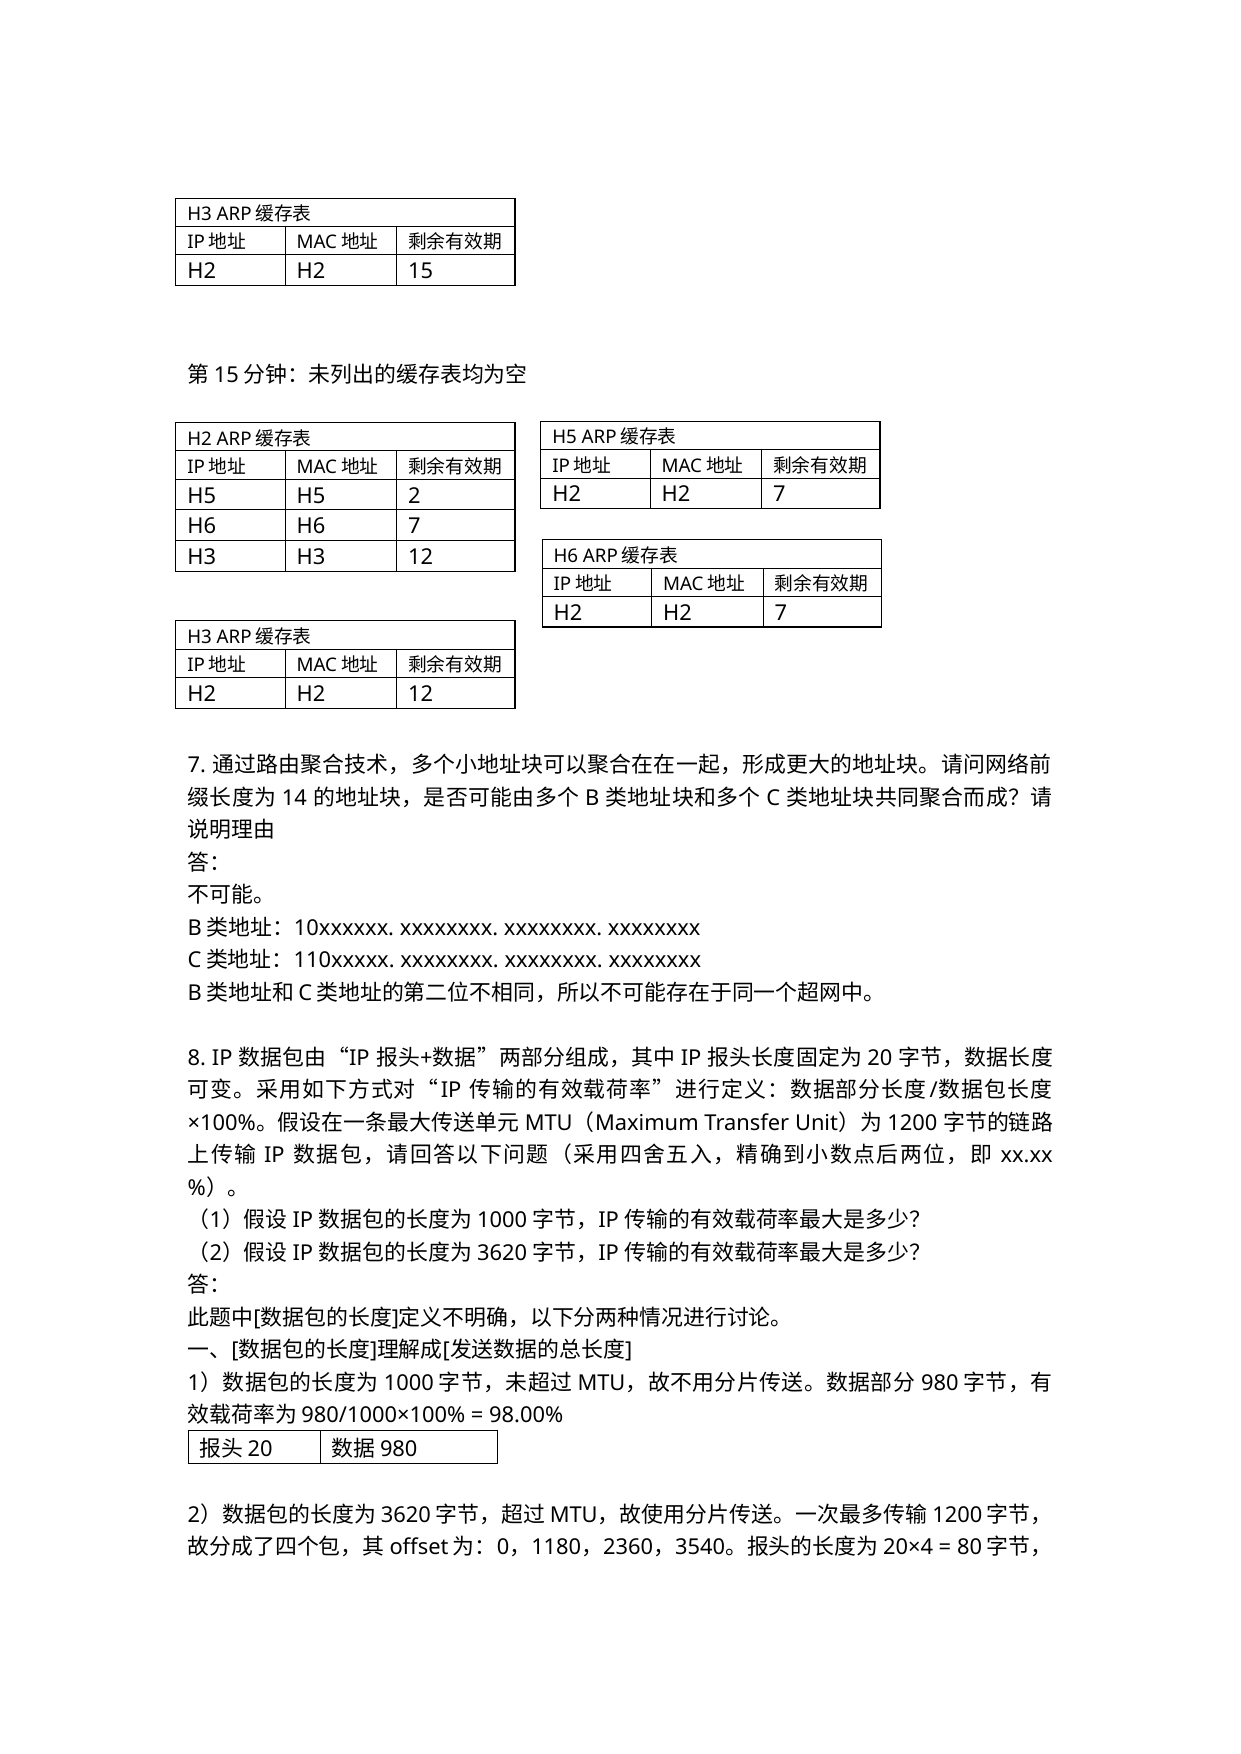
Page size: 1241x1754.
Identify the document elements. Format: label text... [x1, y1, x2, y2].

table_cell H3 [286, 541, 396, 571]
text 第15分钟：未列出的缓存表均为空 [187, 357, 1053, 389]
table_cell 剩余有效期 [397, 451, 514, 478]
table_cell H5 [286, 480, 396, 509]
table_cell 7 [764, 597, 881, 626]
text （1）假设 IP 数据包的长度为 1000 字节，IP 传输的有效载荷率最大是多少？ [187, 1202, 1053, 1234]
table_cell 2 [397, 480, 514, 509]
table_cell IP地址 [543, 569, 651, 596]
table_header H6 ARP缓存表 [543, 540, 881, 567]
table_cell H2 [543, 597, 651, 626]
table_cell 剩余有效期 [397, 650, 514, 677]
text B类地址：10xxxxxx. xxxxxxxx. xxxxxxxx. xxxxxxxx [187, 909, 1053, 942]
table_header H2 ARP缓存表 [176, 423, 514, 450]
table_cell 剩余有效期 [762, 450, 879, 477]
text 不可能。 [187, 877, 1053, 909]
table_cell IP地址 [176, 451, 285, 478]
text C类地址：110xxxxx. xxxxxxxx. xxxxxxxx. xxxxxxxx [187, 942, 1053, 974]
table_cell MAC地址 [286, 650, 396, 677]
table_cell 剩余有效期 [397, 227, 514, 254]
table_cell H3 [176, 541, 285, 571]
text （2）假设 IP 数据包的长度为 3620 字节，IP 传输的有效载荷率最大是多少？ [187, 1234, 1053, 1267]
table_cell IP地址 [176, 650, 285, 677]
table_cell 7 [397, 510, 514, 540]
table_header 报头20 [189, 1431, 320, 1463]
table_cell H2 [176, 678, 285, 708]
table_cell IP地址 [176, 227, 285, 254]
text 8. IP 数据包由“IP 报头+数据”两部分组成，其中 IP 报头长度固定为 20 字节，数据长度可变。采用如下方式对“IP 传输的有效载荷率”进行定义：数据部分长度/数据包长度×100%。假设在一条最大传送单元 MTU（Maximum Transfer Unit）为 1200 字节的链路上传输 IP 数据包，请回答以下问题（采用四舍五入，精确到小数点后两位，即 xx.xx%）。 [187, 1039, 1053, 1202]
table_cell H2 [541, 479, 650, 508]
text 一、[数据包的长度]理解成[发送数据的总长度] [187, 1332, 1053, 1364]
table_cell H2 [652, 597, 763, 626]
table_cell MAC地址 [286, 227, 396, 254]
text 1）数据包的长度为1000字节，未超过MTU，故不用分片传送。数据部分980字节，有效载荷率为980/1000×100% = 98.00% [187, 1364, 1053, 1429]
table_cell H2 [286, 678, 396, 708]
table_cell H6 [176, 510, 285, 540]
table_cell IP地址 [541, 450, 650, 477]
text B类地址和C类地址的第二位不相同，所以不可能存在于同一个超网中。 [187, 974, 1053, 1007]
table_cell H2 [176, 255, 285, 285]
table_cell 12 [397, 678, 514, 708]
table_cell 15 [397, 255, 514, 285]
table_cell 7 [762, 479, 879, 508]
table_cell MAC地址 [652, 569, 763, 596]
text 答： [187, 1267, 1053, 1299]
table_header H3 ARP缓存表 [176, 621, 514, 649]
table_cell H6 [286, 510, 396, 540]
table_cell MAC地址 [286, 451, 396, 478]
table_cell MAC地址 [651, 450, 761, 477]
table_header H5 ARP缓存表 [541, 422, 879, 449]
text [187, 1497, 1053, 1562]
table_header 数据980 [321, 1431, 497, 1463]
text 7. 通过路由聚合技术，多个小地址块可以聚合在在一起，形成更大的地址块。请问网络前缀长度为 14 的地址块，是否可能由多个 B 类地址块和多个 C 类地址块共同聚合而成？请说明理由 [187, 747, 1053, 844]
table_cell H2 [286, 255, 396, 285]
text 答： [187, 844, 1053, 877]
text 此题中[数据包的长度]定义不明确，以下分两种情况进行讨论。 [187, 1299, 1053, 1332]
table_header H3 ARP缓存表 [176, 199, 514, 226]
table_cell 12 [397, 541, 514, 571]
table_cell 剩余有效期 [764, 569, 881, 596]
table_cell H5 [176, 480, 285, 509]
table_cell H2 [651, 479, 761, 508]
